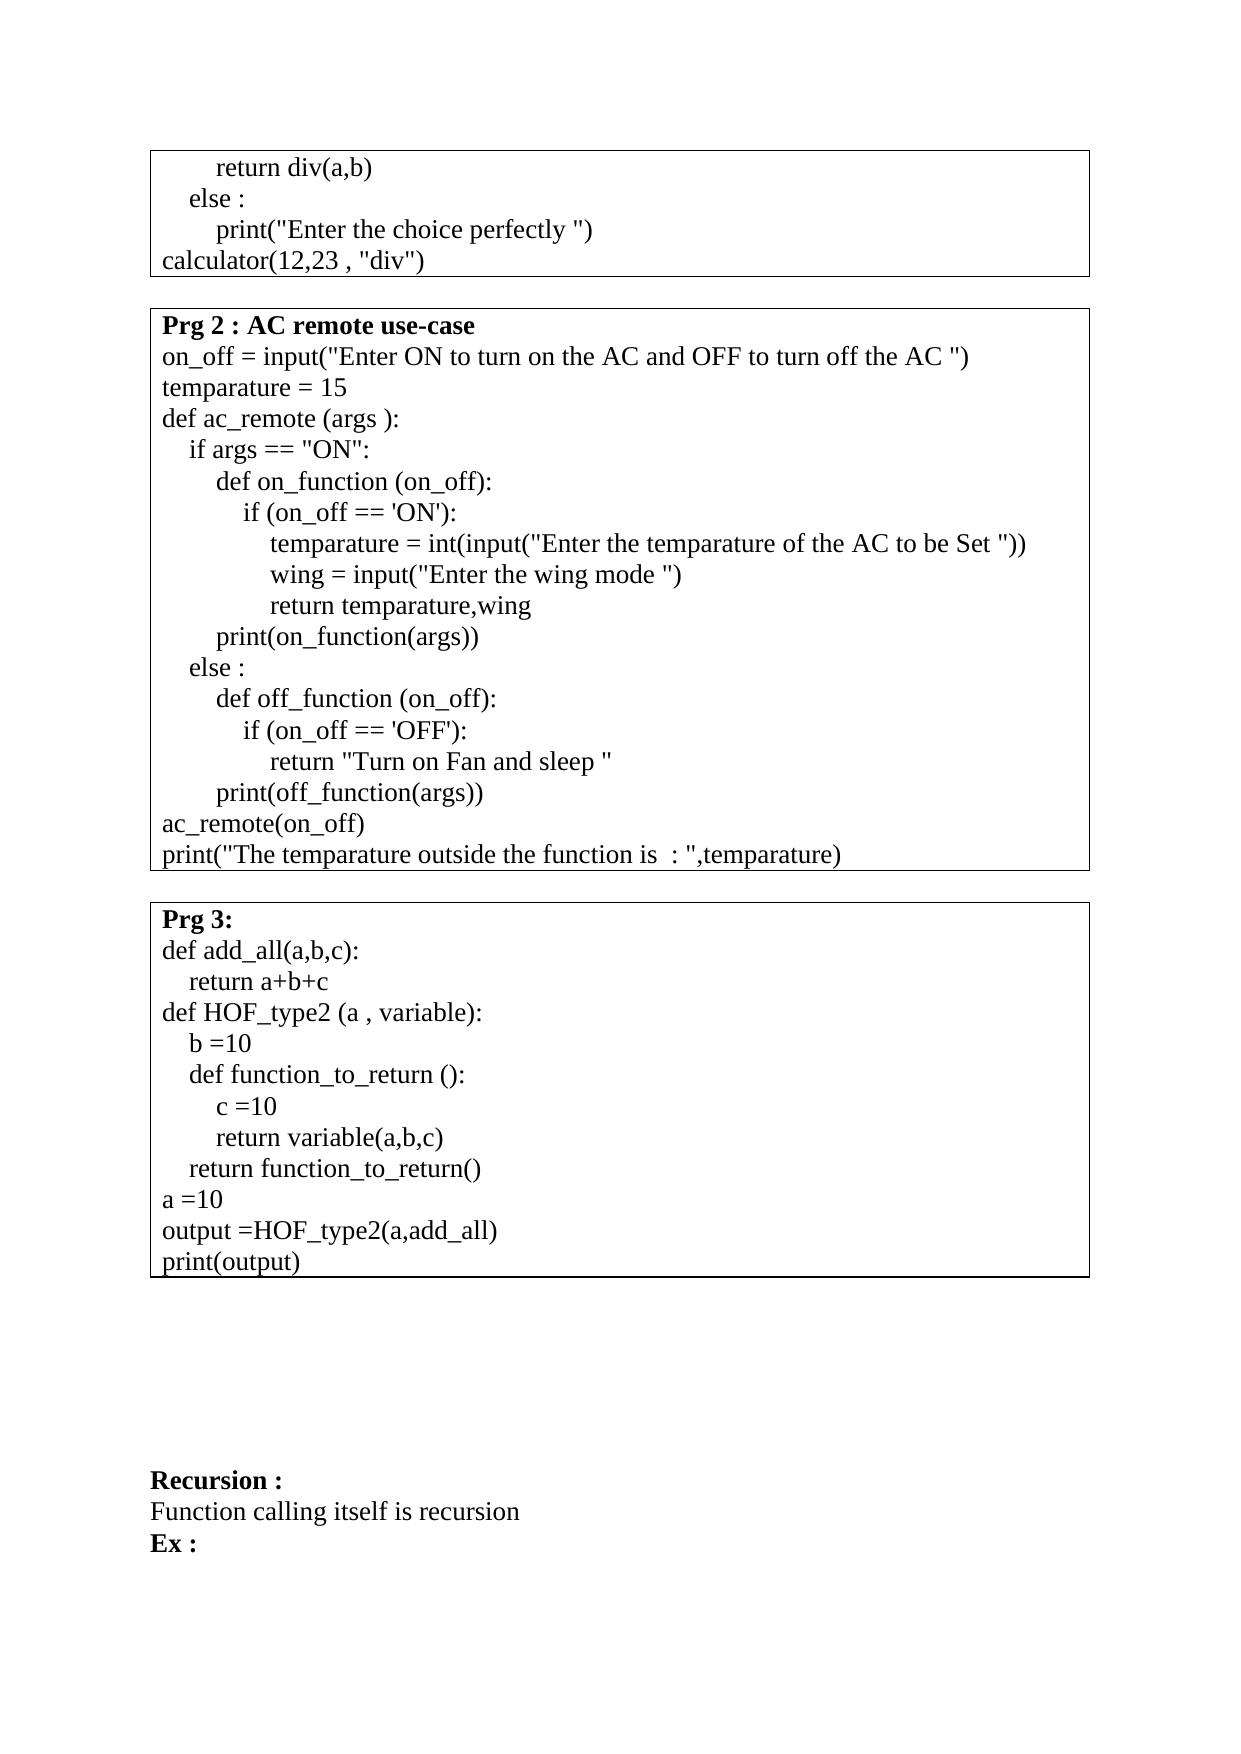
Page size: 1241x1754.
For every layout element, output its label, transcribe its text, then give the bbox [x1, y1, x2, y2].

text Ex : [150, 1527, 1090, 1558]
text Recursion : [150, 1464, 1090, 1496]
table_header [151, 151, 1089, 276]
table_header Prg 3: def add_all(a,b,c): return a+b+c def HOF_type2 (a , variable): b =10 def function_to_return (): c =10 return variable(a,b,c) return function_to_return() a =10 output =HOF_type2(a,add_all) print(output) [151, 903, 1089, 1276]
text Function calling itself is recursion [150, 1496, 1090, 1527]
table_header Prg 2 : AC remote use-case on_off = input("Enter ON to turn on the AC and OFF to turn off the AC ") temparature = 15 def ac_remote (args ): if args == "ON": def on_function (on_off): if (on_off == 'ON'): temparature = int(input("Enter the temparature of the AC to be Set ")) wing = input("Enter the wing mode ") return temparature,wing print(on_function(args)) else : def off_function (on_off): if (on_off == 'OFF'): return "Turn on Fan and sleep " print(off_function(args)) ac_remote(on_off) print("The temparature outside the function is : ",temparature) [151, 309, 1089, 869]
